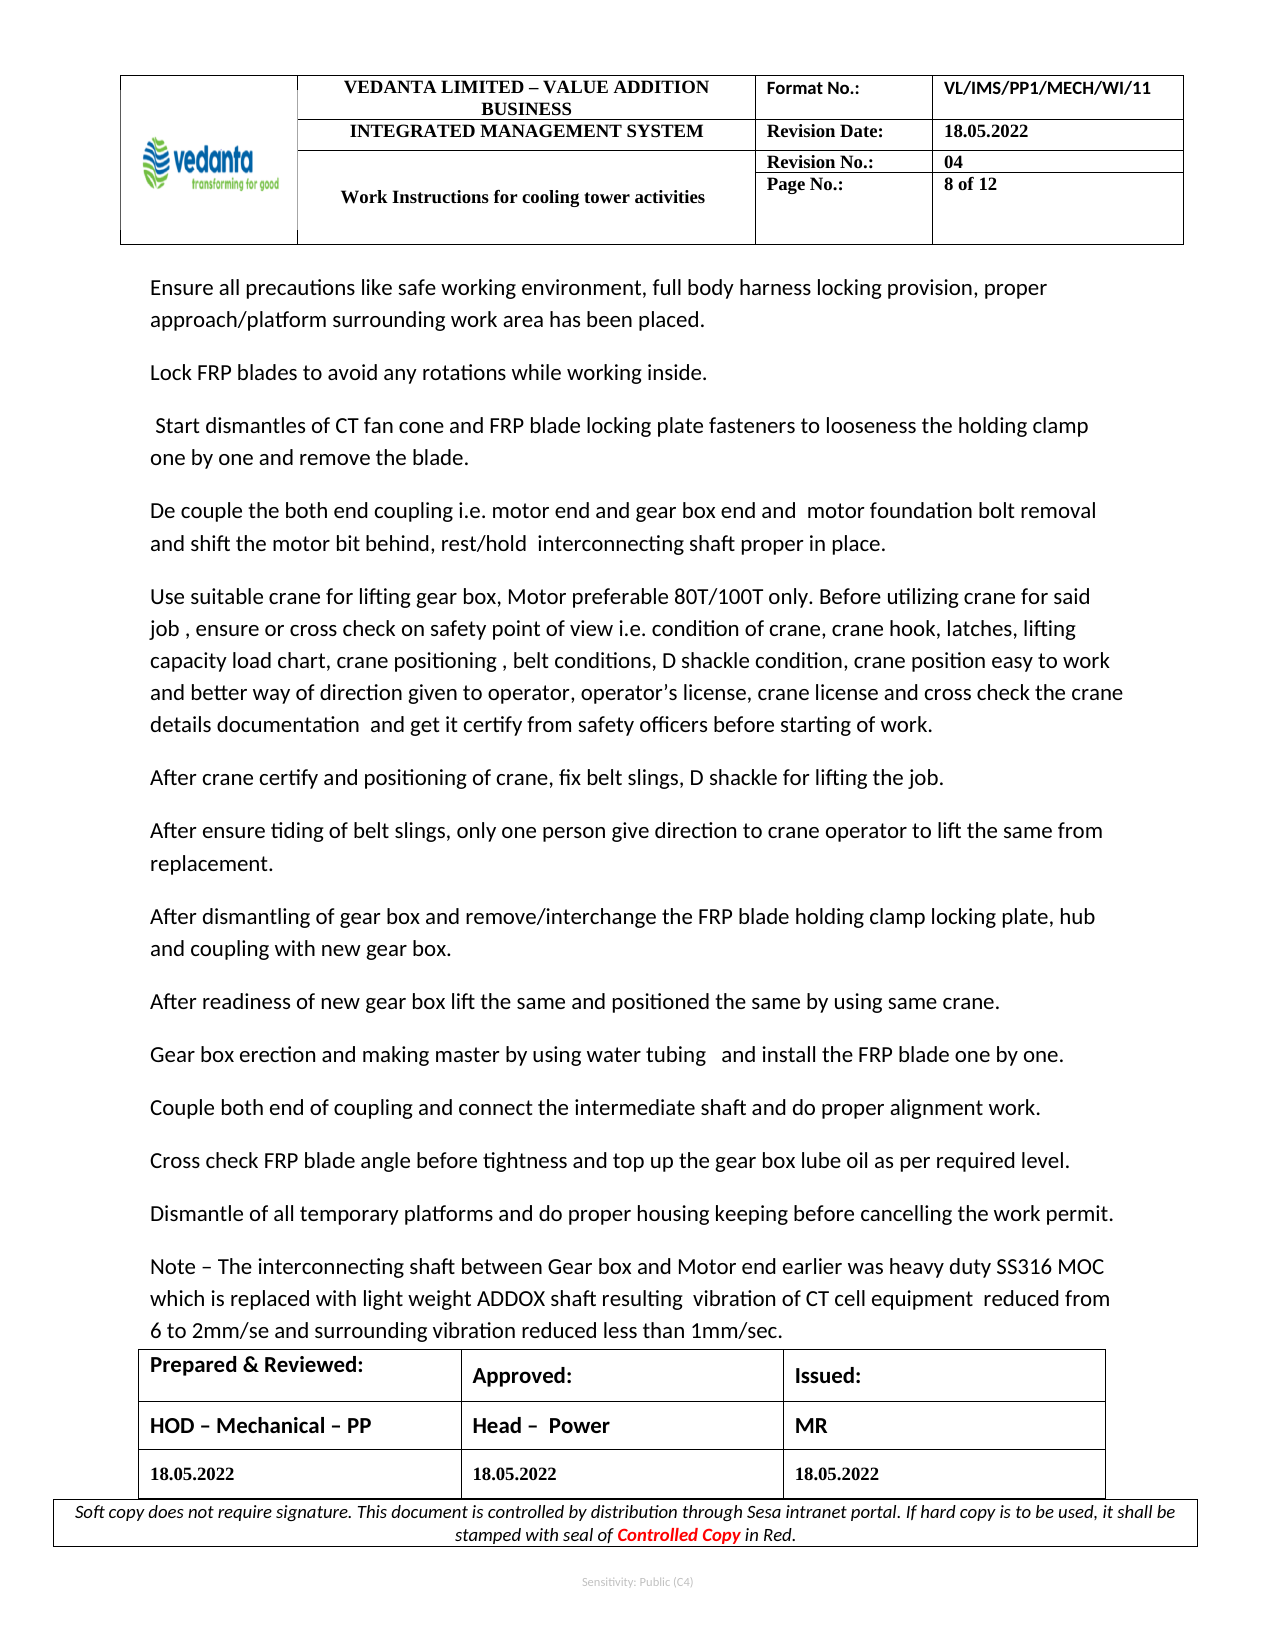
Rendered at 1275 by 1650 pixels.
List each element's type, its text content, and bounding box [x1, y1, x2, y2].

text After readiness of new gear box lift the same and positioned the same by using same crane. [150, 987, 1125, 1015]
text Lock FRP blades to avoid any rotations while working inside. [150, 358, 1125, 386]
text Ensure all precautions like safe working environment, full body harness locking provision, proper approach/platform surrounding work area has been placed. [150, 273, 1125, 333]
picture [120, 90, 298, 230]
text After crane certify and positioning of crane, fix belt slings, D shackle for lifting the job. [150, 763, 1125, 792]
text After ensure tiding of belt slings, only one person give direction to crane operator to lift the same from replacement. [150, 817, 1125, 877]
text De couple the both end coupling i.e. motor end and gear box end and motor foundation bolt removal and shift the motor bit behind, rest/hold interconnecting shaft proper in place. [150, 497, 1125, 557]
text Gear box erection and making master by using water tubing and install the FRP blade one by one. [150, 1040, 1125, 1068]
text Note – The interconnecting shaft between Gear box and Motor end earlier was heavy duty SS316 MOC which is replaced with light weight ADDOX shaft resulting vibration of CT cell equipment reduced from 6 to 2mm/se and surrounding vibration reduced less than 1mm/sec. [150, 1252, 1125, 1344]
text Use suitable crane for lifting gear box, Motor preferable 80T/100T only. Before utilizing crane for said job , ensure or cross check on safety point of view i.e. condition of crane, crane hook, latches, lifting capacity load chart, crane positioning , belt conditions, D shackle condition, crane position easy to work and better way of direction given to operator, operator’s license, crane license and cross check the crane details documentation and get it certify from safety officers before starting of work. [150, 582, 1125, 738]
text Cross check FRP blade angle before tightness and top up the gear box lube oil as per required level. [150, 1146, 1125, 1174]
text Start dismantles of CT fan cone and FRP blade locking plate fasteners to looseness the holding clamp one by one and remove the blade. [150, 411, 1125, 472]
text After dismantling of gear box and remove/interchange the FRP blade holding clamp locking plate, hub and coupling with new gear box. [150, 902, 1125, 962]
text Couple both end of coupling and connect the intermediate shaft and do proper alignment work. [150, 1093, 1125, 1121]
text Dismantle of all temporary platforms and do proper housing keeping before cancelling the work permit. [150, 1199, 1125, 1227]
